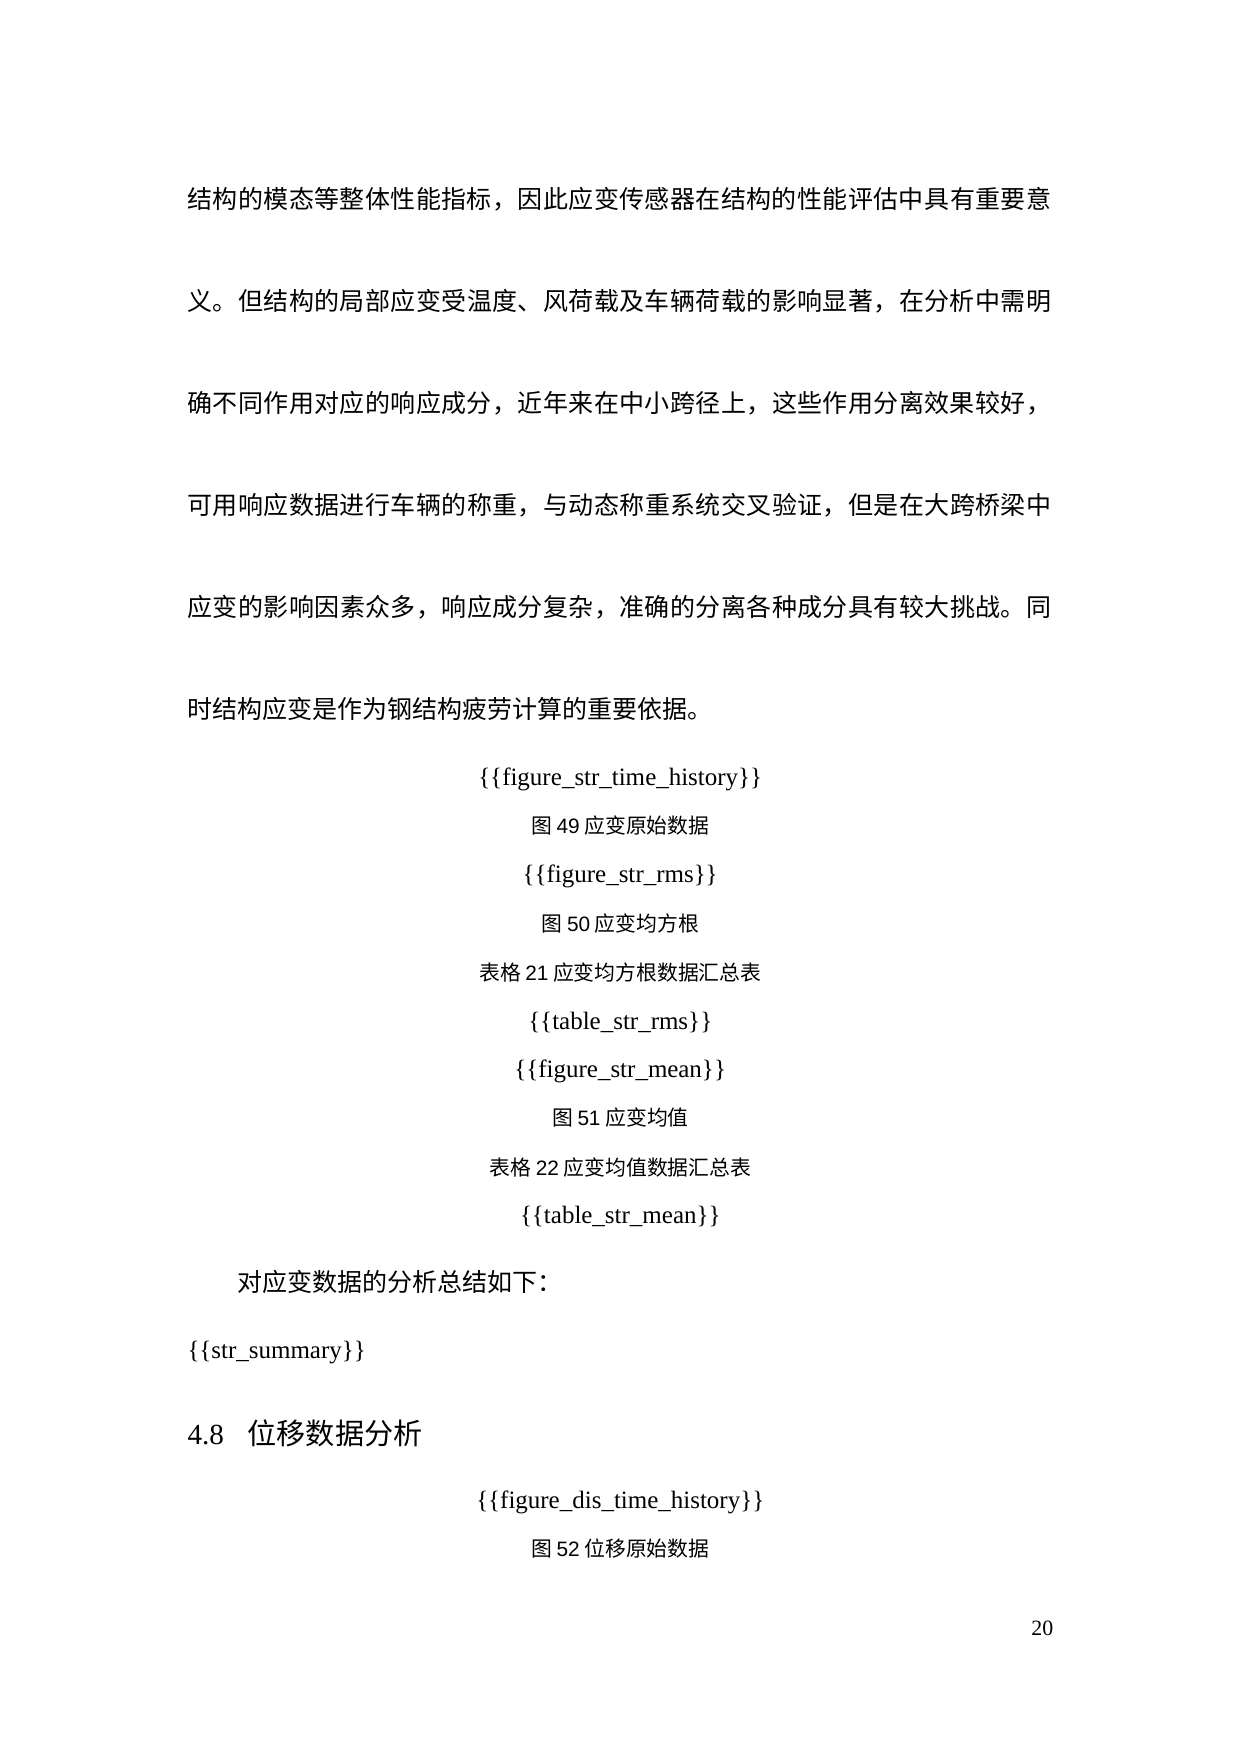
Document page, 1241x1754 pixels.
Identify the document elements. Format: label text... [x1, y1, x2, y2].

text {{table_str_rms}} [187, 1003, 1053, 1037]
subtitle 位移数据分析 [187, 1398, 1053, 1466]
text 图 51 应变均值 [187, 1100, 1053, 1134]
text 对应变数据的分析总结如下： [187, 1246, 1053, 1314]
text {{figure_dis_time_history}} [187, 1482, 1053, 1516]
text 表格 22 应变均值数据汇总表 [187, 1149, 1053, 1183]
text 图 49 应变原始数据 [187, 808, 1053, 842]
text 表格 21 应变均方根数据汇总表 [187, 954, 1053, 988]
text {{str_summary}} [187, 1332, 1053, 1366]
text {{figure_str_time_history}} [187, 759, 1053, 793]
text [187, 164, 1053, 741]
text {{figure_str_rms}} [187, 857, 1053, 891]
text {{figure_str_mean}} [187, 1051, 1053, 1085]
text 图 50 应变均方根 [187, 905, 1053, 939]
text {{table_str_mean}} [187, 1198, 1053, 1232]
text 图 52 位移原始数据 [187, 1531, 1053, 1565]
